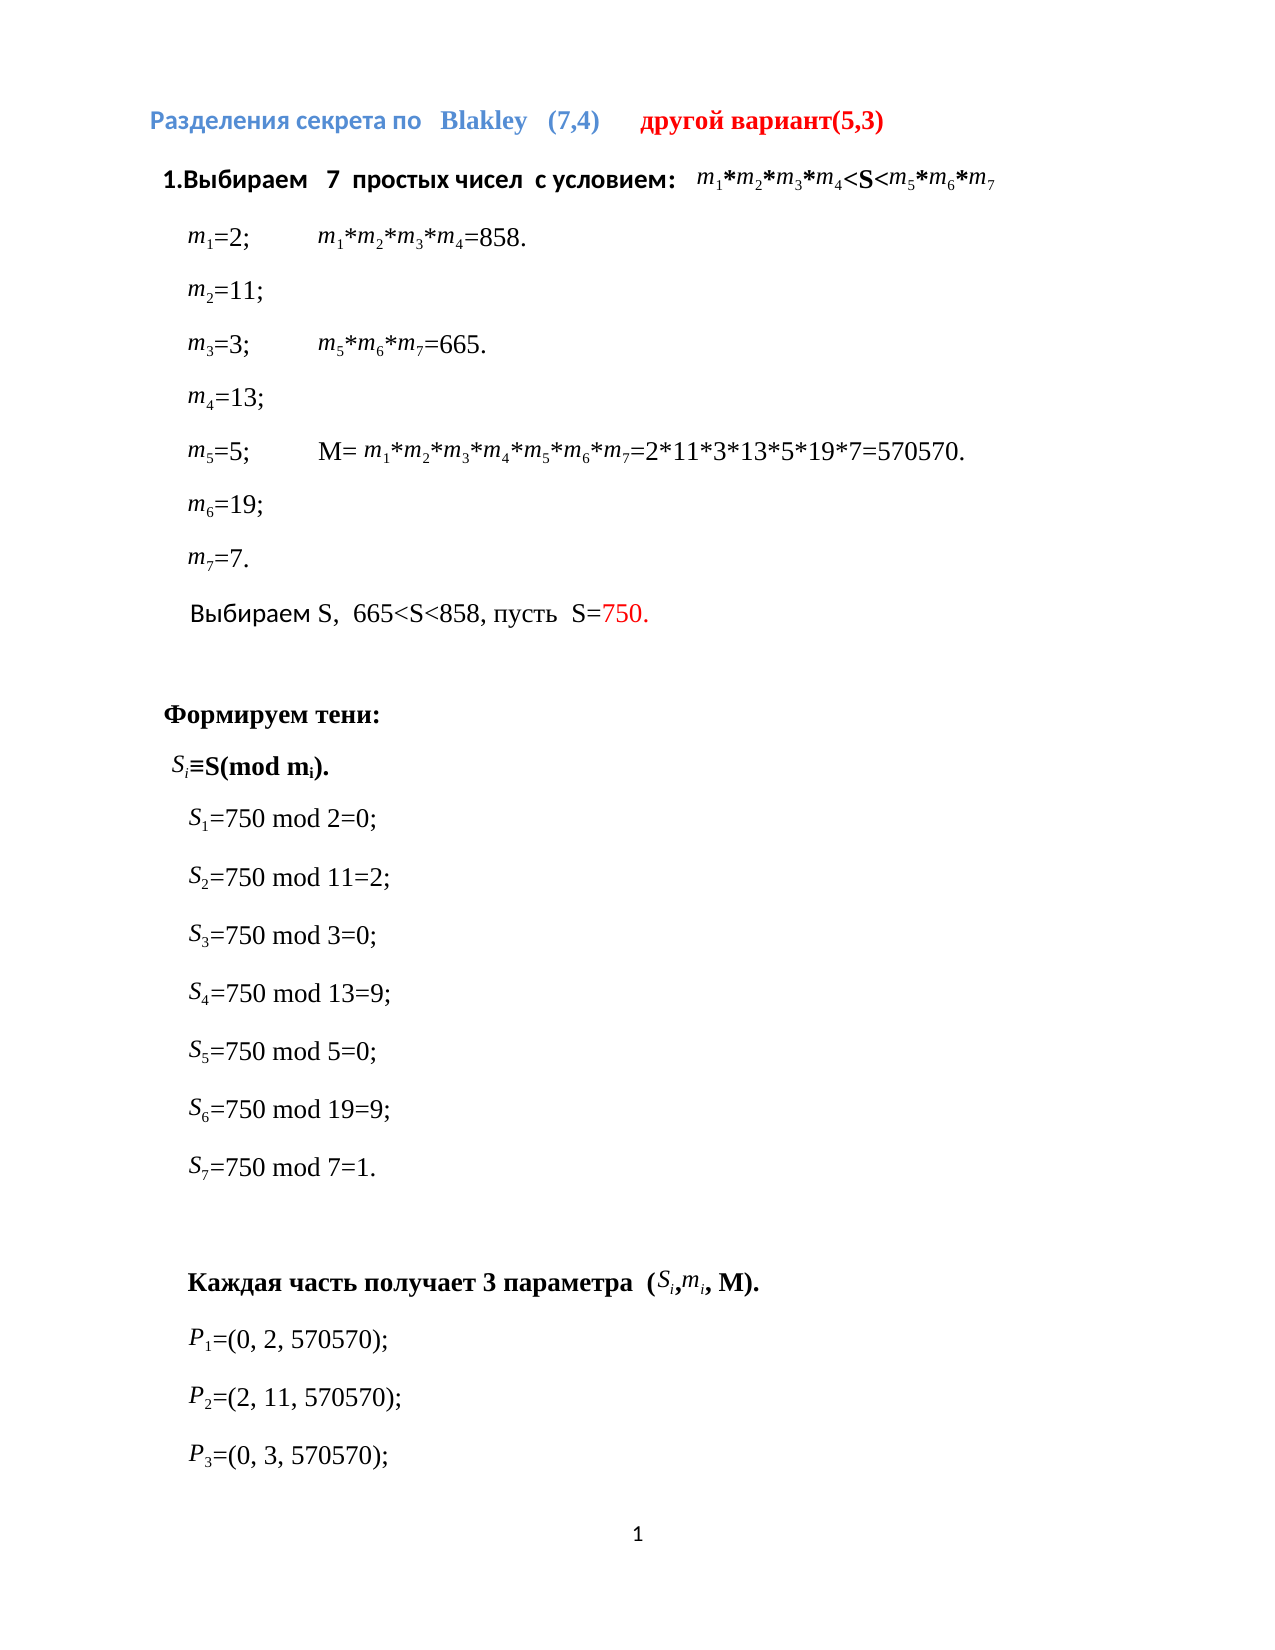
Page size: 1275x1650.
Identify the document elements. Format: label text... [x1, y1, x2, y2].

text ≡S(mod mi). [150, 750, 1125, 782]
text =11; [187, 274, 1125, 307]
text =750 mod 11=2; [187, 861, 1125, 893]
text Формируем тени: [150, 698, 1125, 729]
text =2; ***=858. [187, 221, 1125, 253]
text Выбираем S, 665<S<858, пусть S=750. [187, 596, 1125, 629]
text Разделения секрета по Blakley (7,4) другой вариант(5,3) [150, 103, 1125, 136]
text =750 mod 5=0; [187, 1035, 1125, 1068]
text =19; [187, 489, 1125, 521]
text =750 mod 19=9; [187, 1093, 1125, 1126]
text =750 mod 2=0; [187, 803, 1125, 835]
text =5; M= ******=2*11*3*13*5*19*7=570570. [187, 435, 1125, 468]
text =750 mod 7=1. [187, 1151, 1125, 1184]
text =13; [187, 381, 1125, 414]
text =(0, 3, 570570); [187, 1439, 1125, 1472]
text =750 mod 3=0; [187, 919, 1125, 952]
text =(0, 2, 570570); [187, 1323, 1125, 1356]
text =3; **=665. [187, 328, 1125, 361]
text =750 mod 13=9; [187, 977, 1125, 1010]
text =7. [187, 542, 1125, 575]
text 1.Выбираем 7 простых чисел с условием: ***<S<** [150, 162, 1125, 195]
text =(2, 11, 570570); [187, 1381, 1125, 1414]
text Каждая часть получает 3 параметра (,, M). [187, 1266, 1125, 1297]
